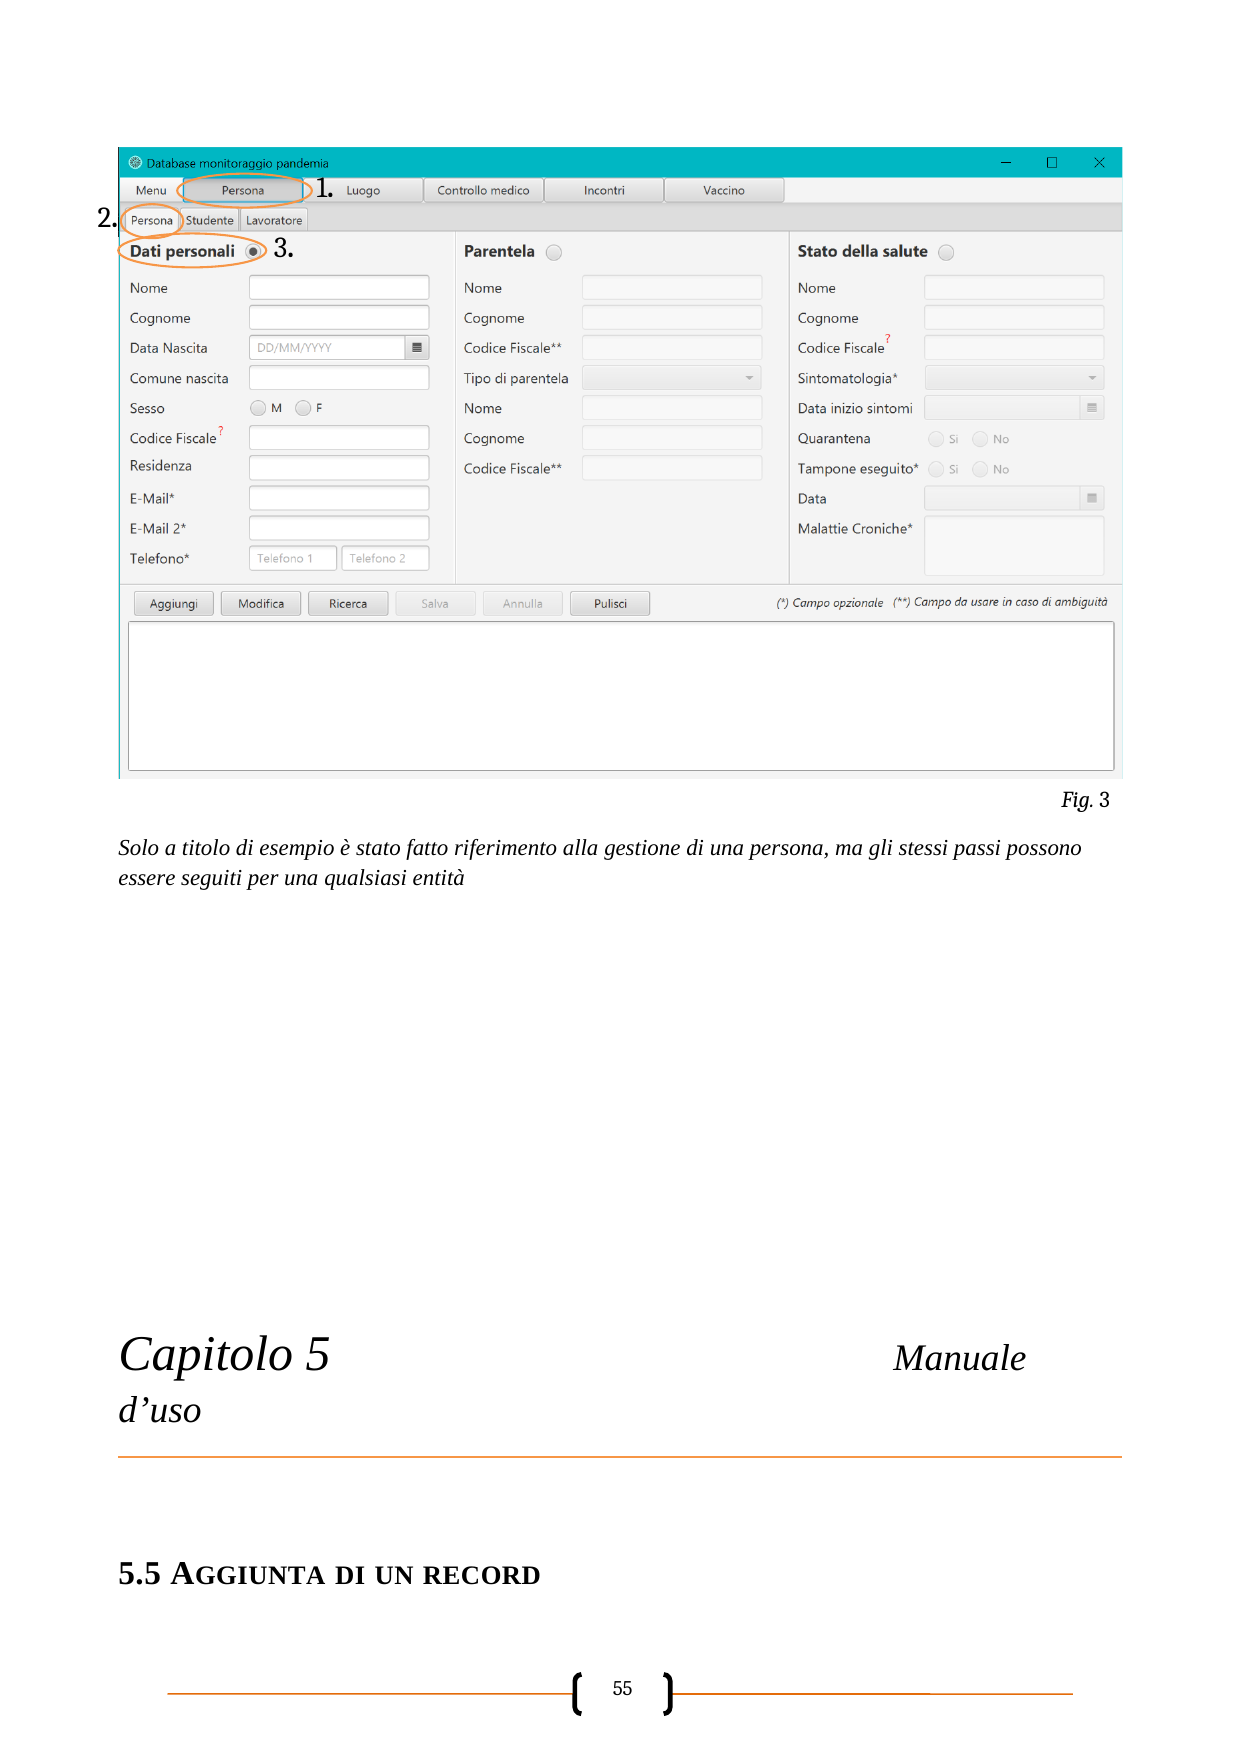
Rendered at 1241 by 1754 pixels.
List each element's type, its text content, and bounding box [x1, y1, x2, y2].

picture [120, 235, 265, 266]
picture [118, 147, 1123, 779]
subtitle 5.5 Aggiunta di un record [118, 1553, 1122, 1592]
text Capitolo 5 Manuale d’uso [118, 1323, 1122, 1431]
text Solo a titolo di esempio è stato fatto riferimento alla gestione di una persona, ma gli stessi passi possono essere seguiti per una qualsiasi entità [118, 834, 1122, 890]
picture [123, 206, 182, 236]
